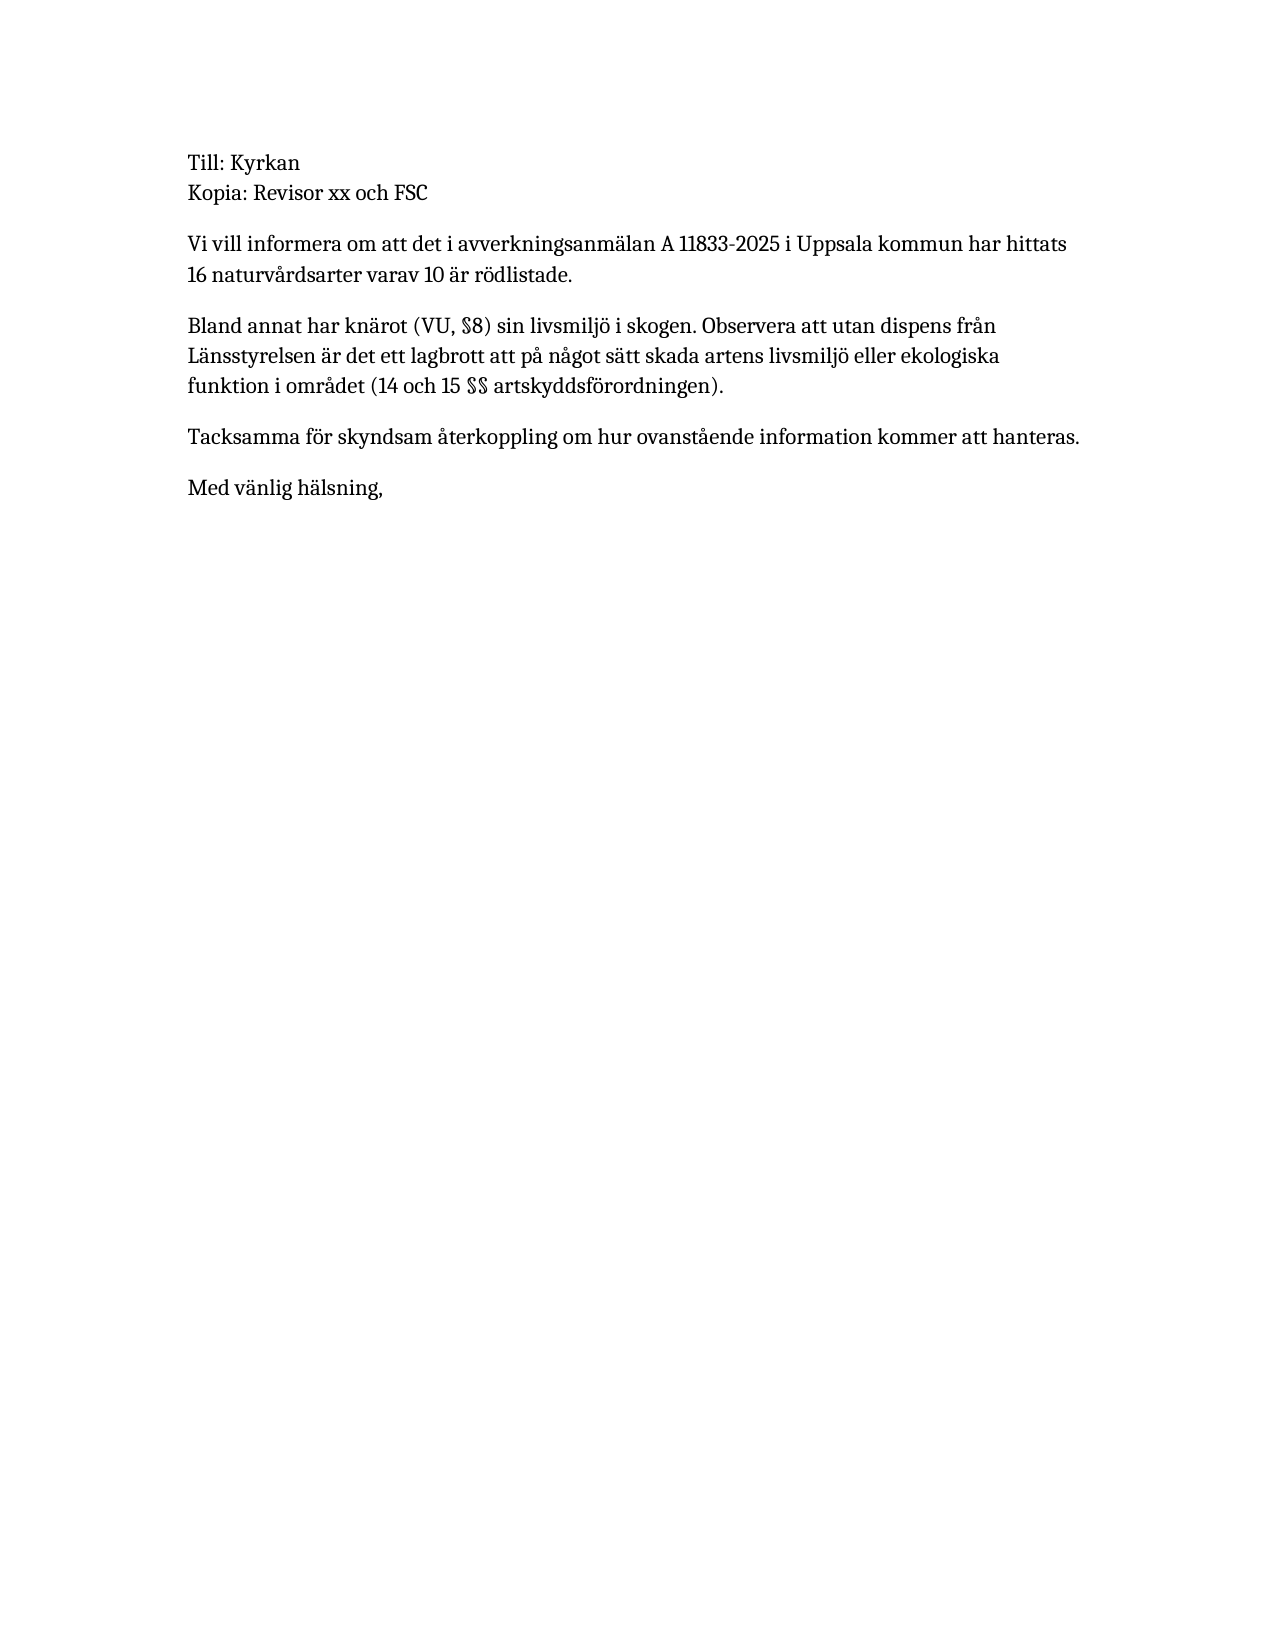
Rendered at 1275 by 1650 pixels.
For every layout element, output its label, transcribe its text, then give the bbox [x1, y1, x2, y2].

text Tacksamma för skyndsam återkoppling om hur ovanstående information kommer att hanteras. [187, 424, 1087, 450]
text Bland annat har knärot (VU, §8) sin livsmiljö i skogen. Observera att utan dispens från Länsstyrelsen är det ett lagbrott att på något sätt skada artens livsmiljö eller ekologiska funktion i området (14 och 15 §§ artskyddsförordningen). [187, 312, 1087, 399]
text Vi vill informera om att det i avverkningsanmälan A 11833-2025 i Uppsala kommun har hittats 16 naturvårdsarter varav 10 är rödlistade. [187, 231, 1087, 288]
text Med vänlig hälsning, [187, 475, 1087, 532]
text Till: Kyrkan Kopia: Revisor xx och FSC [187, 150, 1087, 207]
